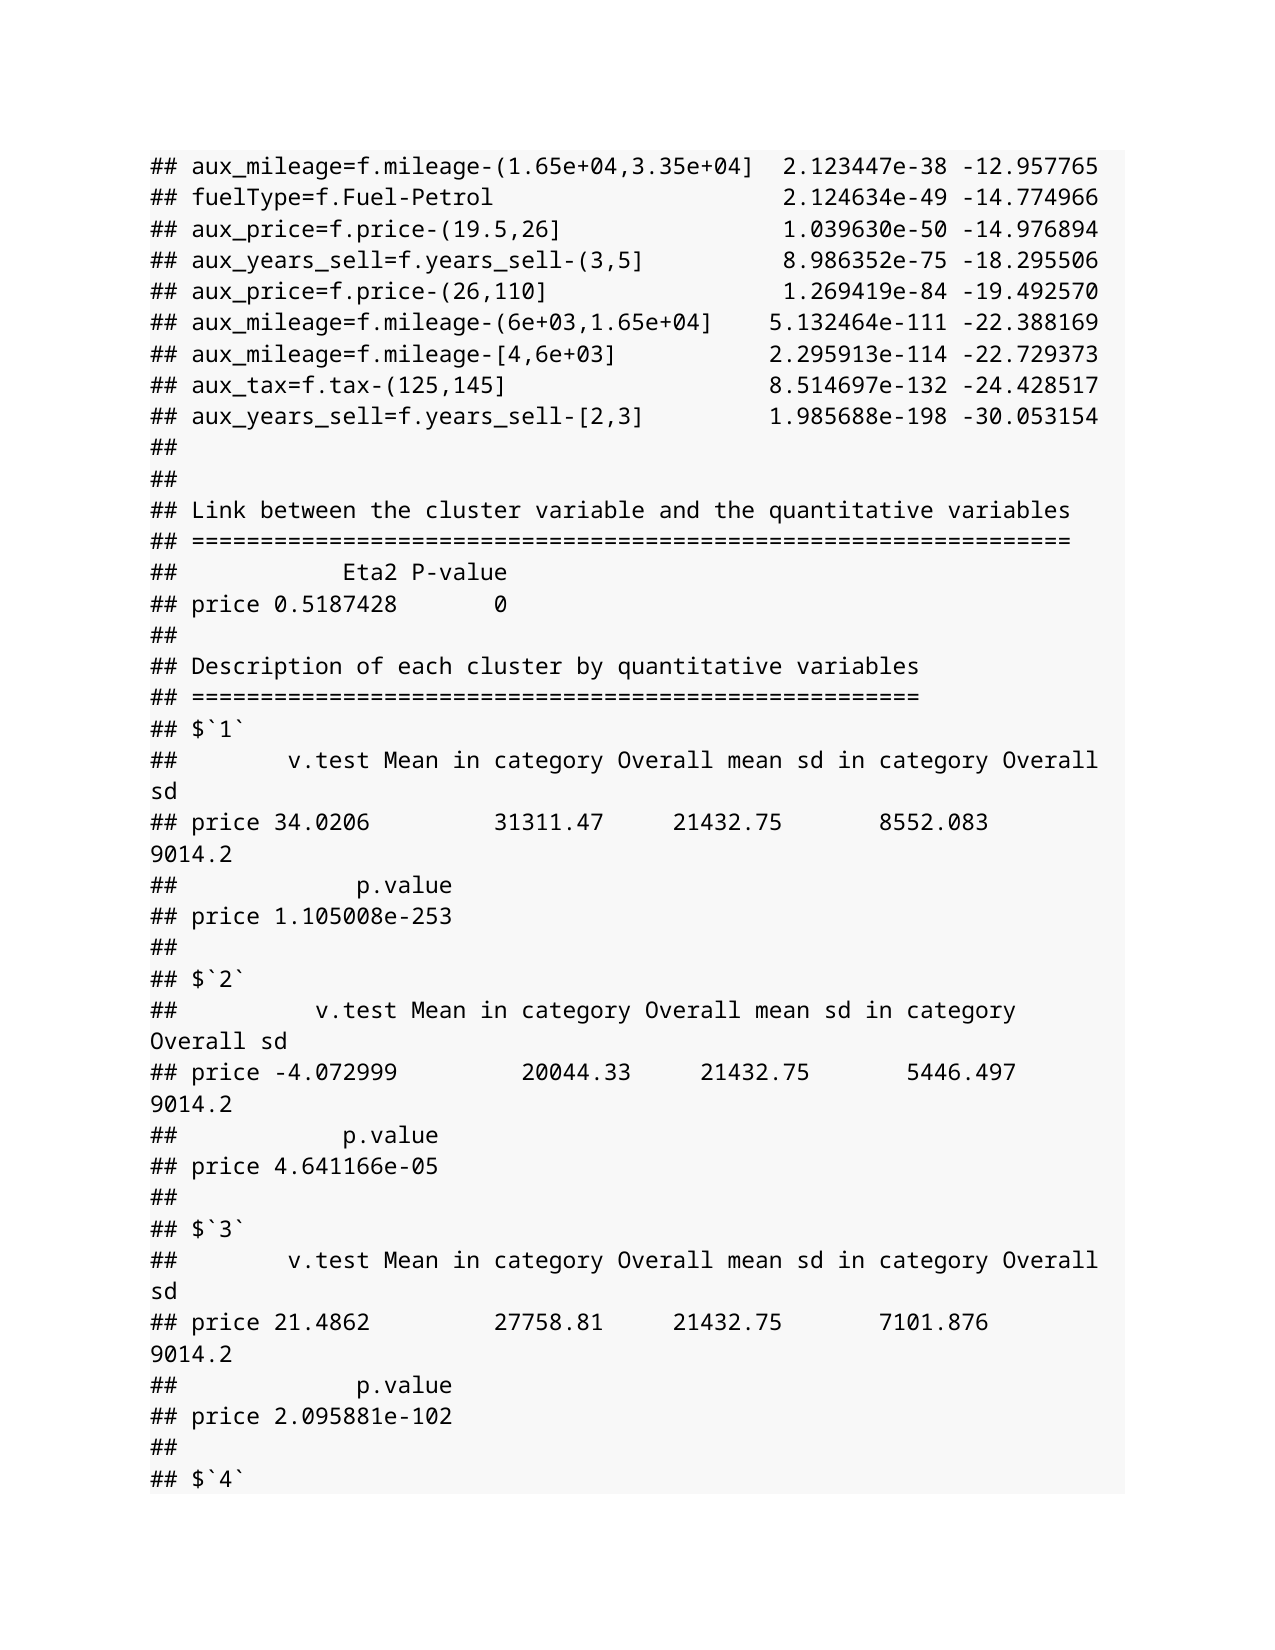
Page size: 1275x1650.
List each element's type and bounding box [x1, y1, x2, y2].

text [150, 150, 1125, 1494]
